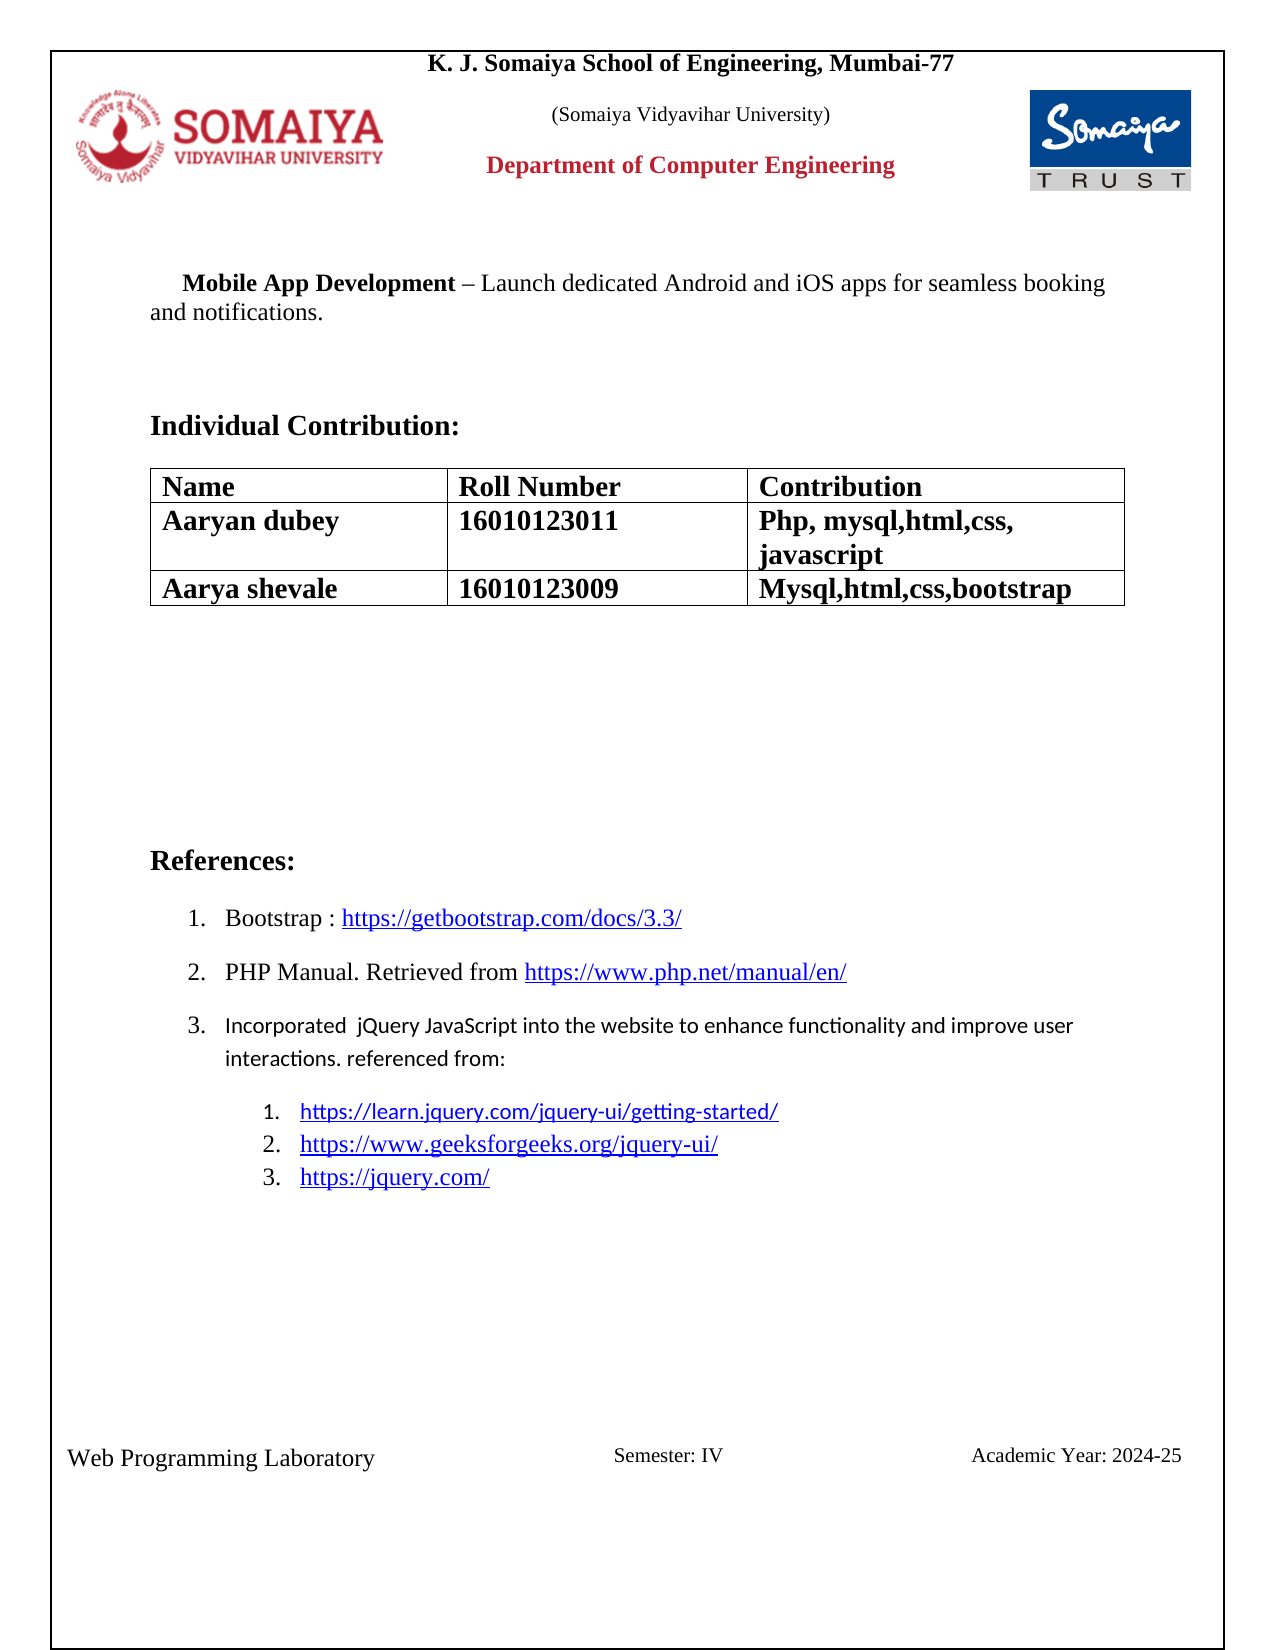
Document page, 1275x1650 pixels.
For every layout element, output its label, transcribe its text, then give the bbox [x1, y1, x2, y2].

table_cell 16010123009 [448, 571, 747, 605]
list https://learn.jquery.com/jquery-ui/getting-started/ [262, 1097, 1107, 1125]
table_header Contribution [748, 469, 1124, 502]
text  Mobile App Development – Launch dedicated Android and iOS apps for seamless booking and notifications. [150, 268, 1107, 325]
table_cell Mysql,html,css,bootstrap [748, 571, 1124, 605]
picture [76, 90, 383, 183]
list PHP Manual. Retrieved from https://www.php.net/manual/en/ [187, 957, 1107, 986]
list Bootstrap : https://getbootstrap.com/docs/3.3/ [187, 903, 1107, 932]
list Incorporated jQuery JavaScript into the website to enhance functionality and improve user interactions. referenced from: [187, 1011, 1107, 1072]
table_header Roll Number [448, 469, 747, 502]
table_cell 16010123011 [448, 503, 747, 570]
table_header Name [151, 469, 447, 502]
table_cell Aarya shevale [151, 571, 447, 605]
text References: [150, 843, 1107, 877]
table_cell Php, mysql,html,css, javascript [748, 503, 1124, 570]
list https://www.geeksforgeeks.org/jquery-ui/ [262, 1129, 1107, 1158]
table_cell Aaryan dubey [151, 503, 447, 570]
text Individual Contribution: [150, 408, 1107, 442]
picture [1029, 90, 1192, 191]
list https://jquery.com/ [262, 1162, 1107, 1191]
